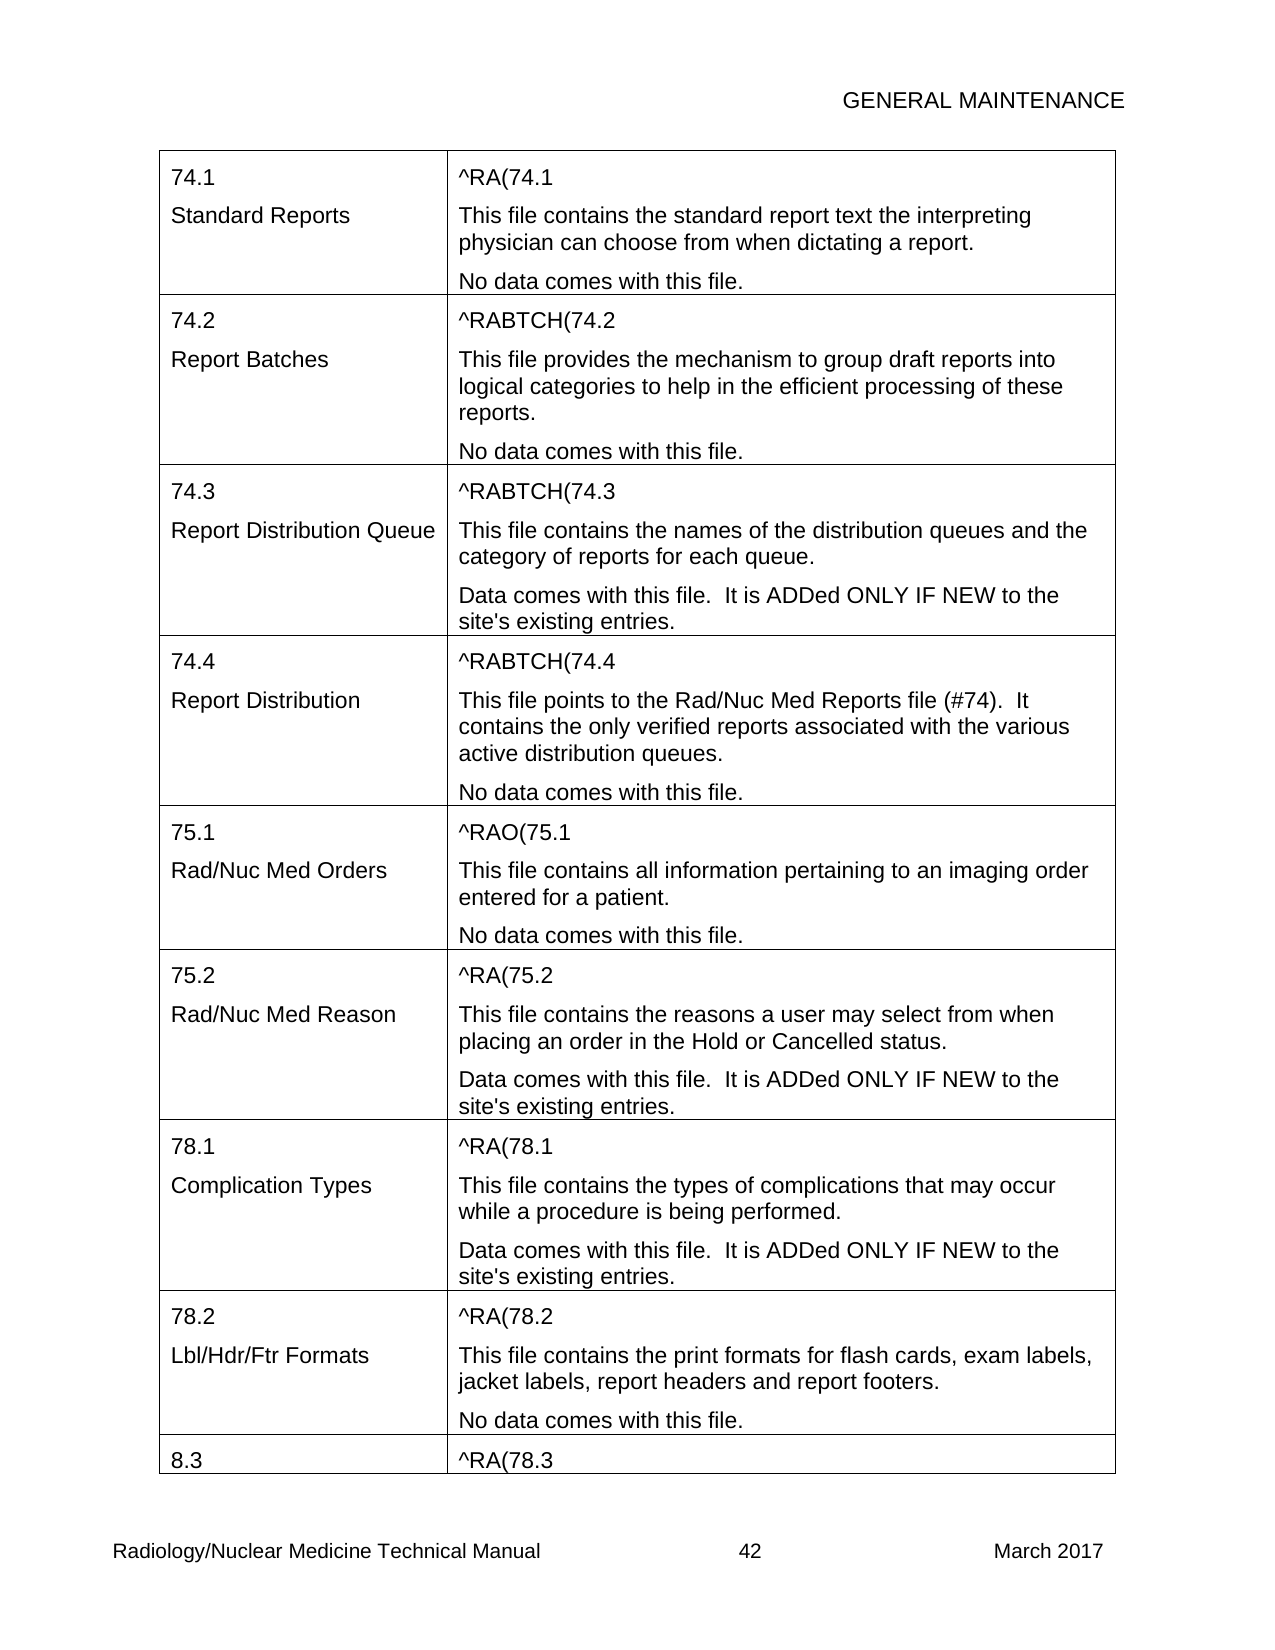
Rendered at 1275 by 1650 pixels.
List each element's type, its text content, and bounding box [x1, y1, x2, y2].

table_cell ^RA(78.2 This file contains the print formats for flash cards, exam labels, jacket labels, report headers and report footers. No data comes with this file. [448, 1291, 1115, 1433]
table_cell 74.3 Report Distribution Queue [160, 465, 447, 634]
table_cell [160, 1435, 447, 1473]
table_cell ^RA(75.2 This file contains the reasons a user may select from when placing an order in the Hold or Cancelled status. Data comes with this file. It is ADDed ONLY IF NEW to the site's existing entries. [448, 950, 1115, 1119]
table_cell ^RABTCH(74.4 This file points to the Rad/Nuc Med Reports file (#74). It contains the only verified reports associated with the various active distribution queues. No data comes with this file. [448, 636, 1115, 805]
table_cell 74.1 Standard Reports [160, 151, 447, 294]
table_cell ^RAO(75.1 This file contains all information pertaining to an imaging order entered for a patient. No data comes with this file. [448, 806, 1115, 949]
table_cell ^RABTCH(74.2 This file provides the mechanism to group draft reports into logical categories to help in the efficient processing of these reports. No data comes with this file. [448, 295, 1115, 464]
table_cell 78.1 Complication Types [160, 1120, 447, 1289]
table_cell 75.2 Rad/Nuc Med Reason [160, 950, 447, 1119]
table_cell 74.4 Report Distribution [160, 636, 447, 805]
table_cell 78.2 Lbl/Hdr/Ftr Formats [160, 1291, 447, 1433]
table_cell ^RA(78.1 This file contains the types of complications that may occur while a procedure is being performed. Data comes with this file. It is ADDed ONLY IF NEW to the site's existing entries. [448, 1120, 1115, 1289]
table_cell 74.2 Report Batches [160, 295, 447, 464]
table_cell ^RABTCH(74.3 This file contains the names of the distribution queues and the category of reports for each queue. Data comes with this file. It is ADDed ONLY IF NEW to the site's existing entries. [448, 465, 1115, 634]
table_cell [448, 1435, 1115, 1473]
table_cell ^RA(74.1 This file contains the standard report text the interpreting physician can choose from when dictating a report. No data comes with this file. [448, 151, 1115, 294]
table_cell 75.1 Rad/Nuc Med Orders [160, 806, 447, 949]
